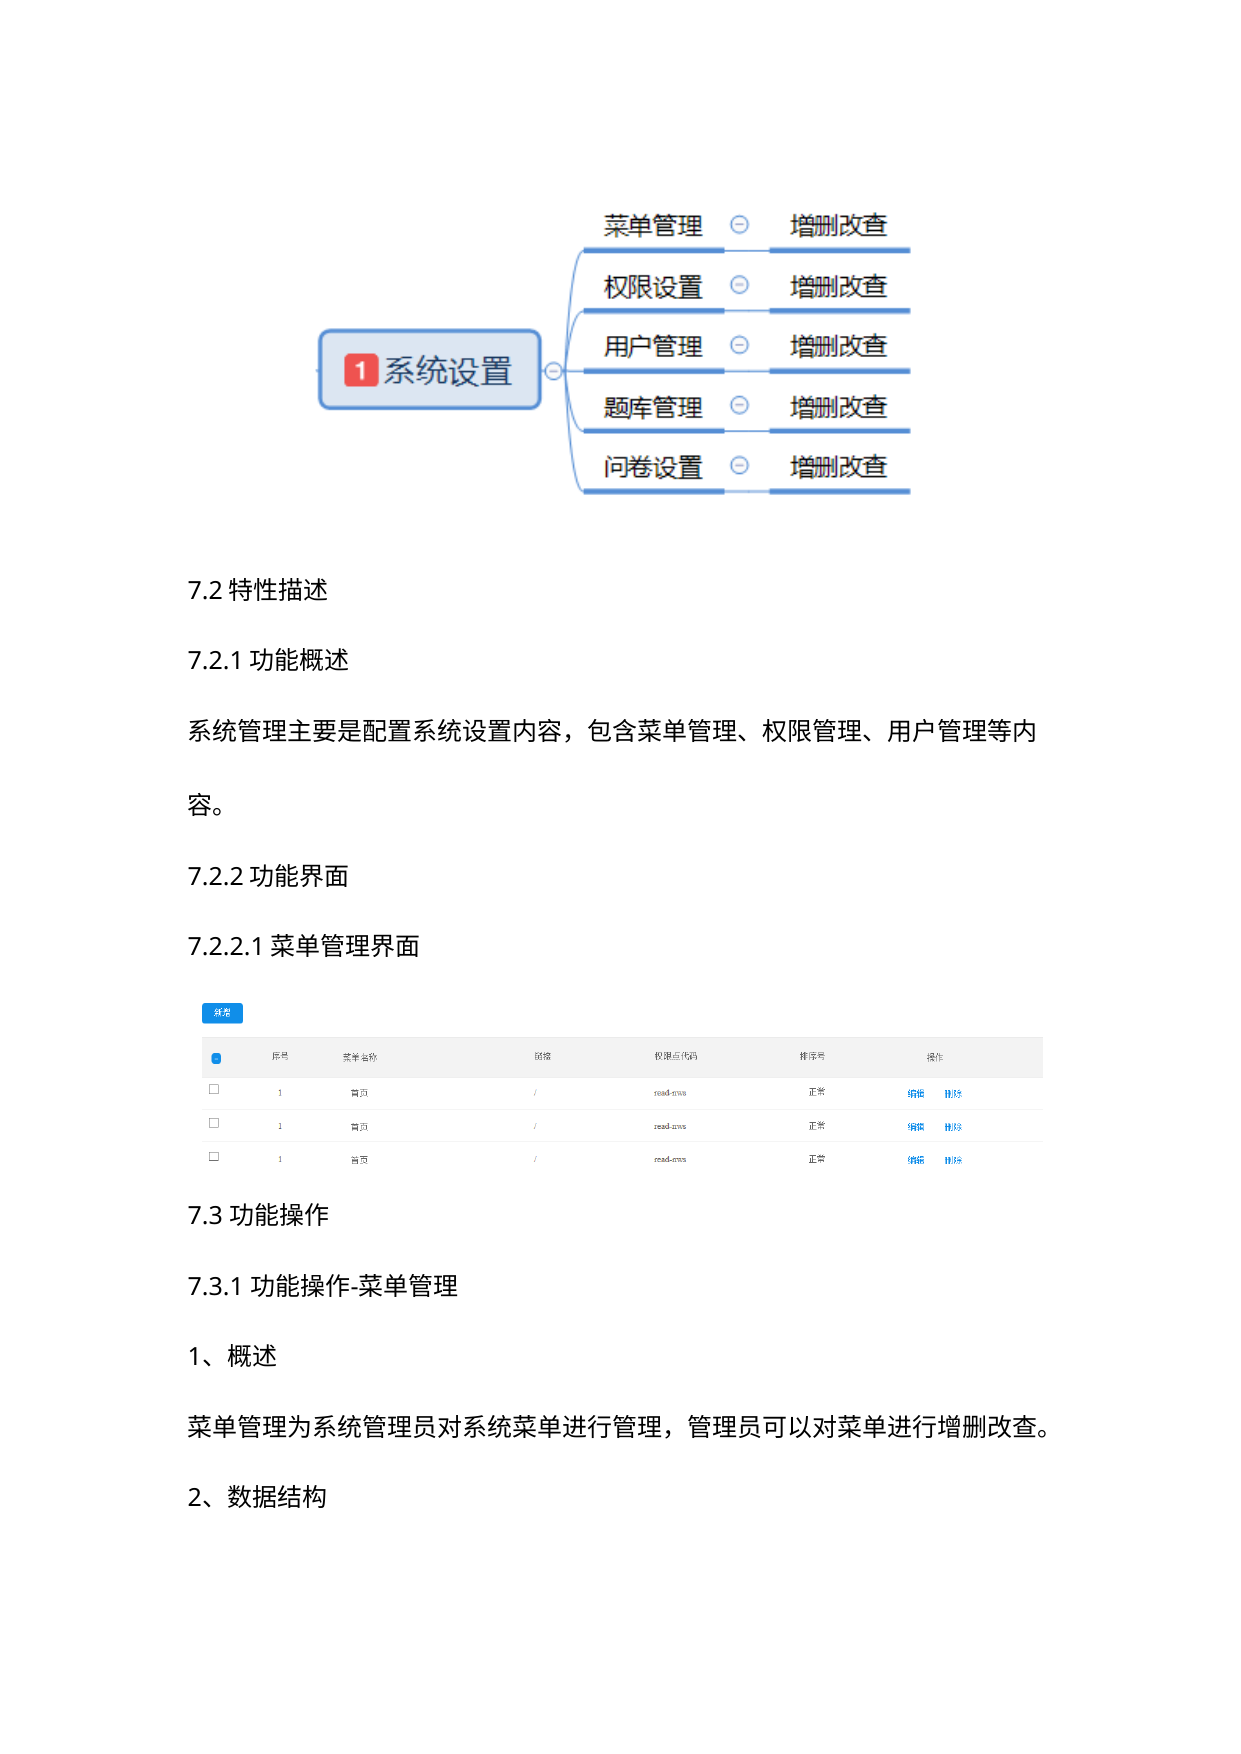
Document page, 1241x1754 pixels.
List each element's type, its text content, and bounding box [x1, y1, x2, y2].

text 7.3 功能操作 [187, 1181, 1053, 1246]
text 7.2.2.1菜单管理界面 [187, 912, 1053, 977]
text 2、数据结构 [187, 1463, 1053, 1528]
text 系统管理主要是配置系统设置内容，包含菜单管理、权限管理、用户管理等内容。 [187, 697, 1053, 836]
text 7.2特性描述 [187, 556, 1053, 621]
text 菜单管理为系统管理员对系统菜单进行管理，管理员可以对菜单进行增删改查。 [187, 1393, 1053, 1458]
picture [315, 162, 925, 520]
text 7.3.1 功能操作-菜单管理 [187, 1252, 1053, 1317]
text 7.2.2功能界面 [187, 842, 1053, 907]
text 1、概述 [187, 1322, 1053, 1387]
text 7.2.1功能概述 [187, 626, 1053, 691]
picture [187, 987, 1053, 1173]
